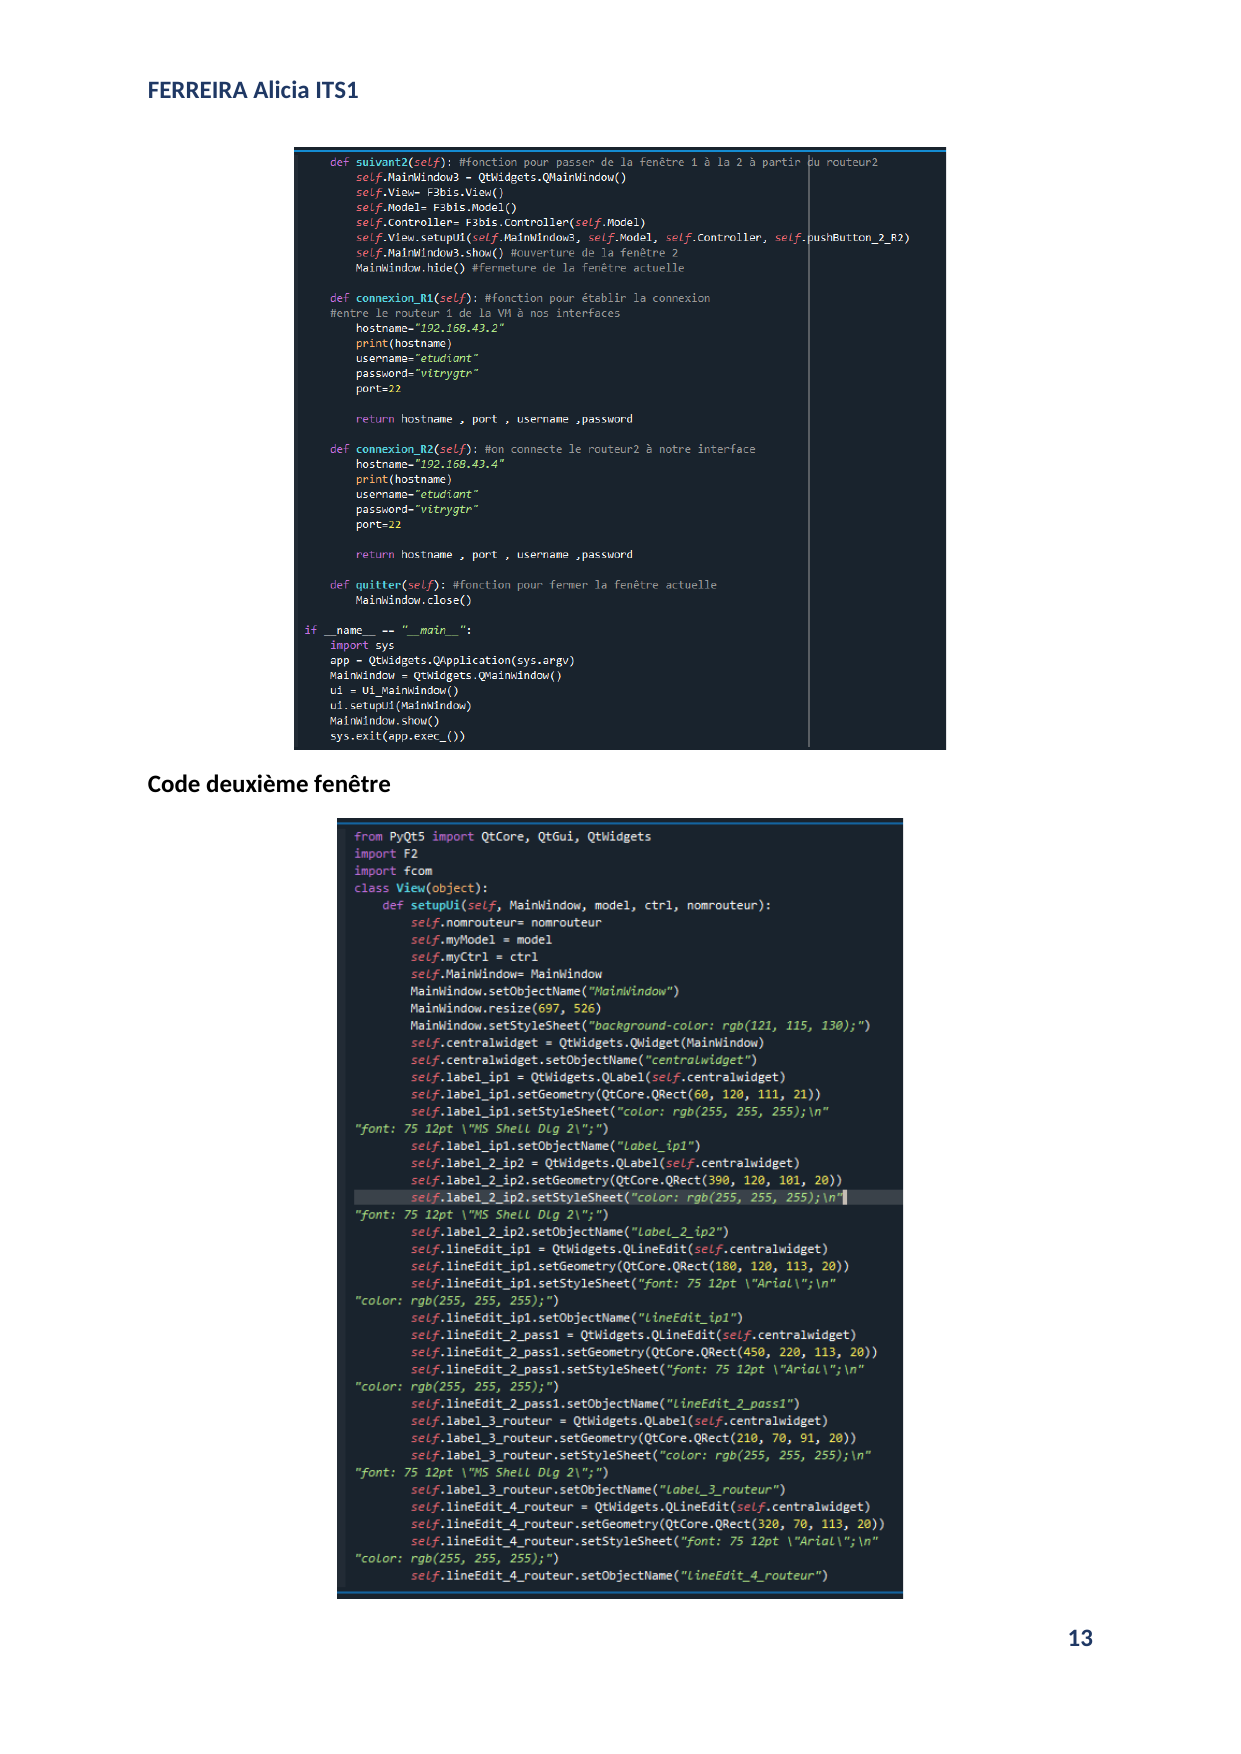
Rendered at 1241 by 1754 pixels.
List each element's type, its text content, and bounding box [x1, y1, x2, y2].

picture [337, 818, 904, 1599]
text Code deuxième fenêtre [148, 768, 1093, 799]
picture [294, 147, 947, 750]
